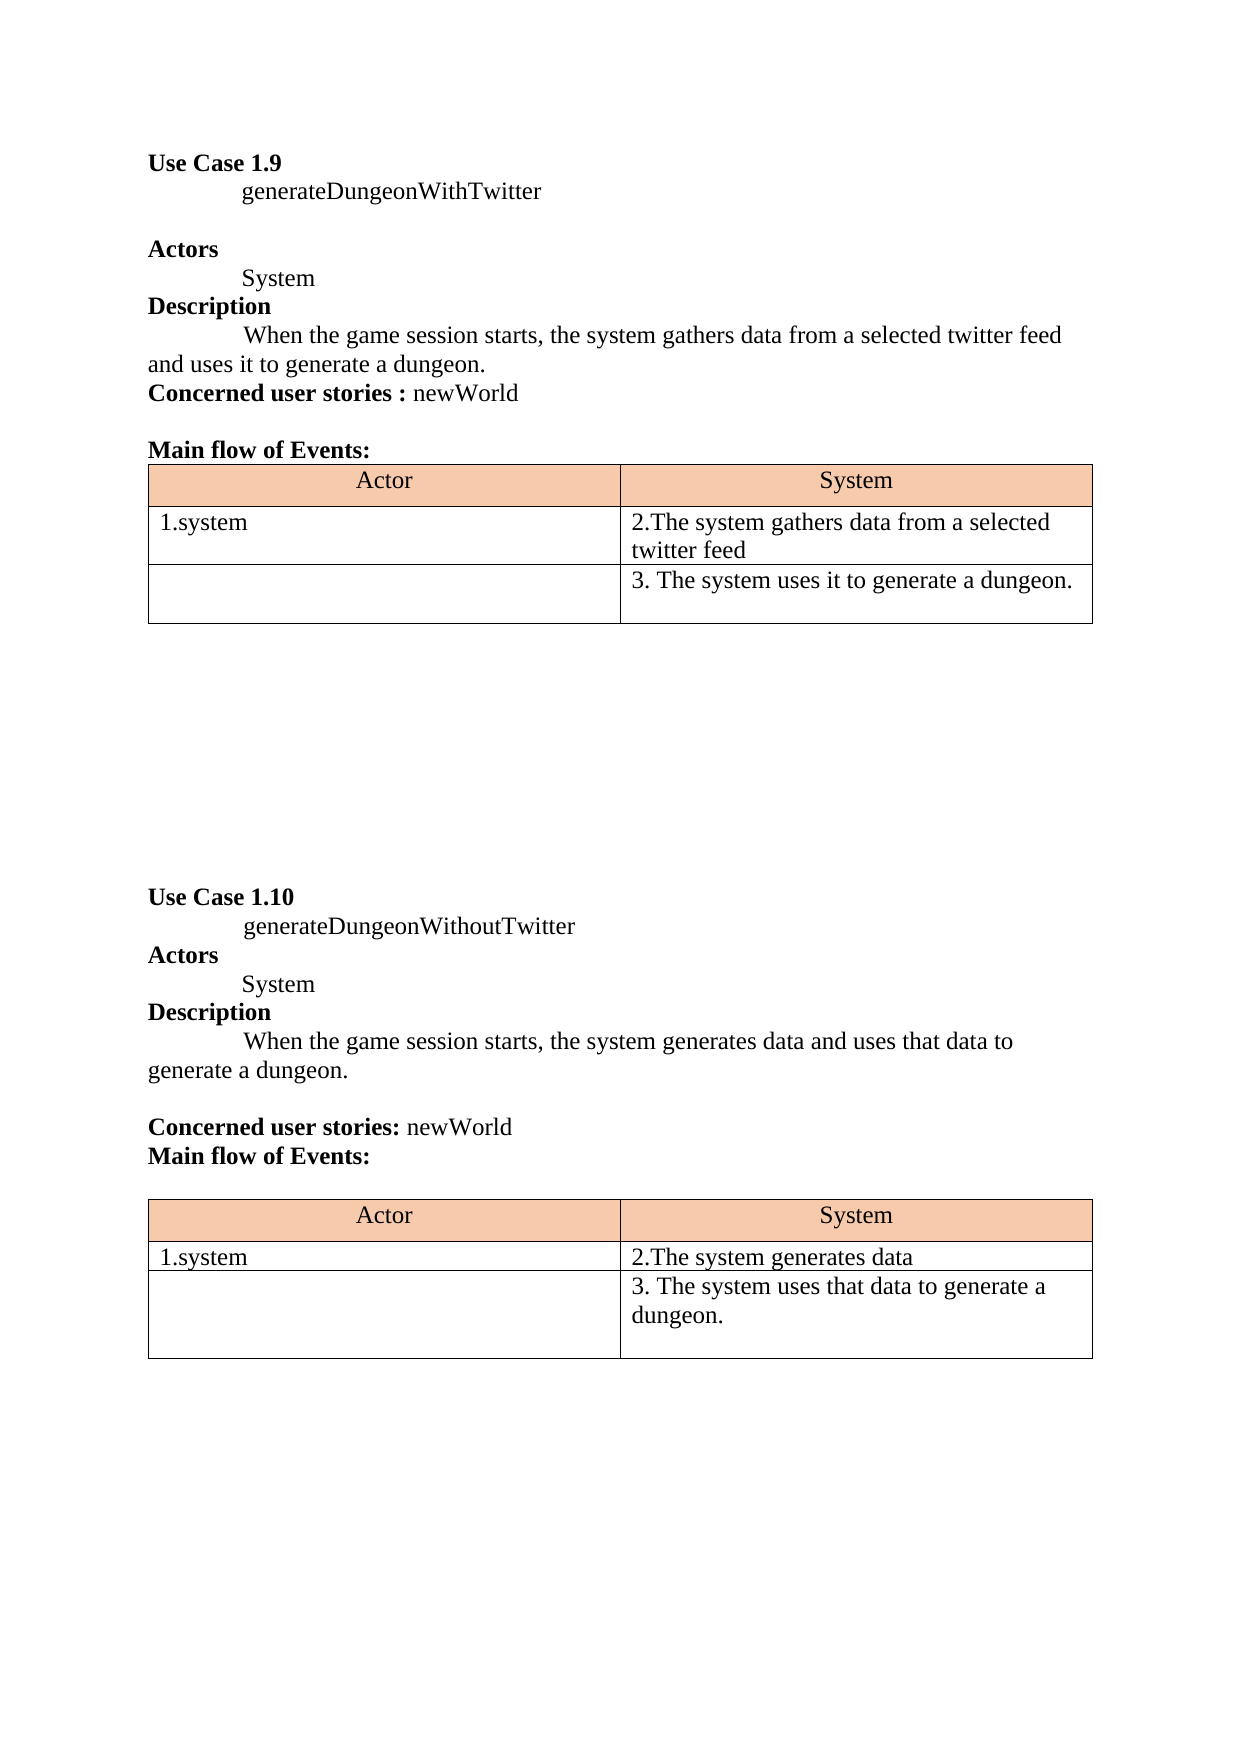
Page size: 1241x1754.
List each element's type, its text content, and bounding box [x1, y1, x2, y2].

table_cell 3. The system uses it to generate a dungeon. [621, 565, 1092, 623]
table_cell [149, 1271, 620, 1358]
table_cell [149, 565, 620, 623]
text generateDungeonWithTwitter [148, 176, 1093, 205]
text Main flow of Events: [148, 1141, 1093, 1170]
text System [148, 969, 1093, 997]
text System [148, 263, 1093, 291]
text Description [148, 997, 1093, 1026]
text Actors [148, 234, 1093, 263]
table_header System [621, 1200, 1092, 1241]
text Use Case 1.9 [148, 148, 1093, 176]
table_header System [621, 465, 1092, 506]
table_cell 2.The system gathers data from a selected twitter feed [621, 507, 1092, 564]
text Use Case 1.10 [148, 882, 1093, 911]
table_cell 1.system [149, 507, 620, 564]
text Concerned user stories: newWorld [148, 1112, 1093, 1141]
text Actors [148, 940, 1093, 969]
table_cell 3. The system uses that data to generate a dungeon. [621, 1271, 1092, 1358]
text generateDungeonWithoutTwitter [148, 911, 1093, 940]
text Description [148, 291, 1093, 320]
text When the game session starts, the system generates data and uses that data to generate a dungeon. [148, 1026, 1093, 1084]
text When the game session starts, the system gathers data from a selected twitter feed and uses it to generate a dungeon. [148, 320, 1093, 378]
table_cell 1.system [149, 1242, 620, 1270]
table_header Actor [149, 1200, 620, 1241]
table_cell 2.The system generates data [621, 1242, 1092, 1270]
table_header Actor [149, 465, 620, 506]
text Main flow of Events: [148, 435, 1093, 464]
text Concerned user stories : newWorld [148, 378, 1093, 406]
